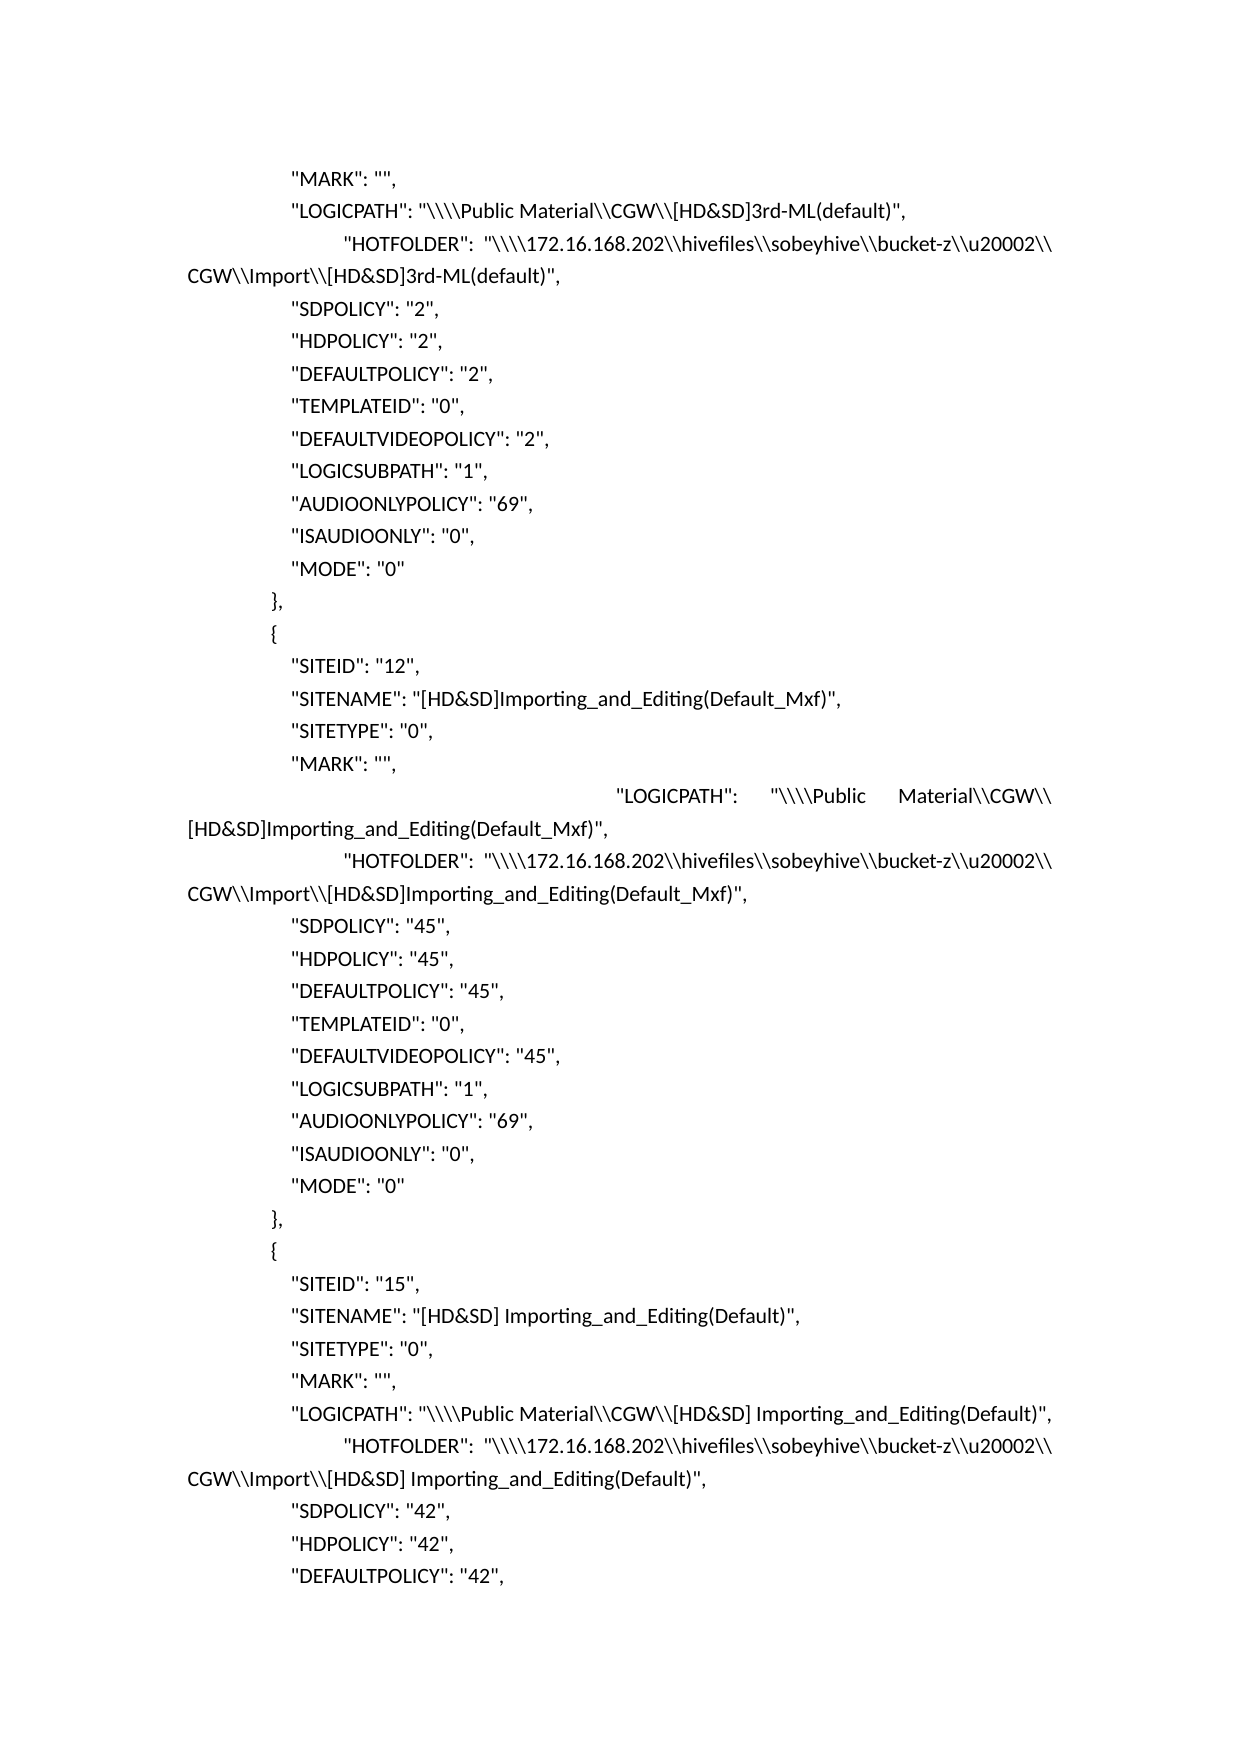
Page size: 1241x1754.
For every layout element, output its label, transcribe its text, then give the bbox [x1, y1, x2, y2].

text "SITENAME": "[HD&SD]Importing_and_Editing(Default_Mxf)", [187, 682, 1053, 714]
text { [187, 1234, 1053, 1267]
text "AUDIOONLYPOLICY": "69", [187, 487, 1053, 519]
text { [187, 617, 1053, 649]
text "LOGICSUBPATH": "1", [187, 1072, 1053, 1104]
text "MARK": "", [187, 747, 1053, 779]
text "TEMPLATEID": "0", [187, 389, 1053, 422]
text "HDPOLICY": "42", [187, 1527, 1053, 1559]
text "DEFAULTVIDEOPOLICY": "45", [187, 1039, 1053, 1072]
text "LOGICSUBPATH": "1", [187, 454, 1053, 487]
text "MODE": "0" [187, 552, 1053, 584]
text "SITETYPE": "0", [187, 1332, 1053, 1364]
text "MARK": "", [187, 1364, 1053, 1397]
text "ISAUDIOONLY": "0", [187, 1137, 1053, 1169]
text "LOGICPATH": "\\\\Public Material\\CGW\\[HD&SD] Importing_and_Editing(Default)", [187, 1397, 1053, 1429]
text "TEMPLATEID": "0", [187, 1007, 1053, 1039]
text "DEFAULTPOLICY": "2", [187, 357, 1053, 389]
text "ISAUDIOONLY": "0", [187, 519, 1053, 552]
text "HDPOLICY": "45", [187, 942, 1053, 974]
text }, [187, 584, 1053, 617]
text "HDPOLICY": "2", [187, 324, 1053, 357]
text "DEFAULTVIDEOPOLICY": "2", [187, 422, 1053, 454]
text "SDPOLICY": "45", [187, 909, 1053, 942]
text "DEFAULTPOLICY": "42", [187, 1559, 1053, 1592]
text "SITEID": "15", [187, 1267, 1053, 1299]
text "SITETYPE": "0", [187, 714, 1053, 747]
text "SDPOLICY": "42", [187, 1494, 1053, 1527]
text "HOTFOLDER": "\\\\172.16.168.202\\hivefiles\\sobeyhive\\bucket-z\\u20002\\CGW\\Import\\[HD&SD]3rd-ML(default)", [187, 227, 1053, 292]
text "SITEID": "12", [187, 649, 1053, 682]
text "LOGICPATH": "\\\\Public Material\\CGW\\[HD&SD]3rd-ML(default)", [187, 194, 1053, 227]
text "MARK": "", [187, 162, 1053, 194]
text "AUDIOONLYPOLICY": "69", [187, 1104, 1053, 1137]
text "MODE": "0" [187, 1169, 1053, 1202]
text "SDPOLICY": "2", [187, 292, 1053, 324]
text "SITENAME": "[HD&SD] Importing_and_Editing(Default)", [187, 1299, 1053, 1332]
text "LOGICPATH": "\\\\Public Material\\CGW\\[HD&SD]Importing_and_Editing(Default_Mxf)", [187, 779, 1053, 844]
text }, [187, 1202, 1053, 1234]
text "HOTFOLDER": "\\\\172.16.168.202\\hivefiles\\sobeyhive\\bucket-z\\u20002\\CGW\\Import\\[HD&SD] Importing_and_Editing(Default)", [187, 1429, 1053, 1494]
text "DEFAULTPOLICY": "45", [187, 974, 1053, 1007]
text "HOTFOLDER": "\\\\172.16.168.202\\hivefiles\\sobeyhive\\bucket-z\\u20002\\CGW\\Import\\[HD&SD]Importing_and_Editing(Default_Mxf)", [187, 844, 1053, 909]
